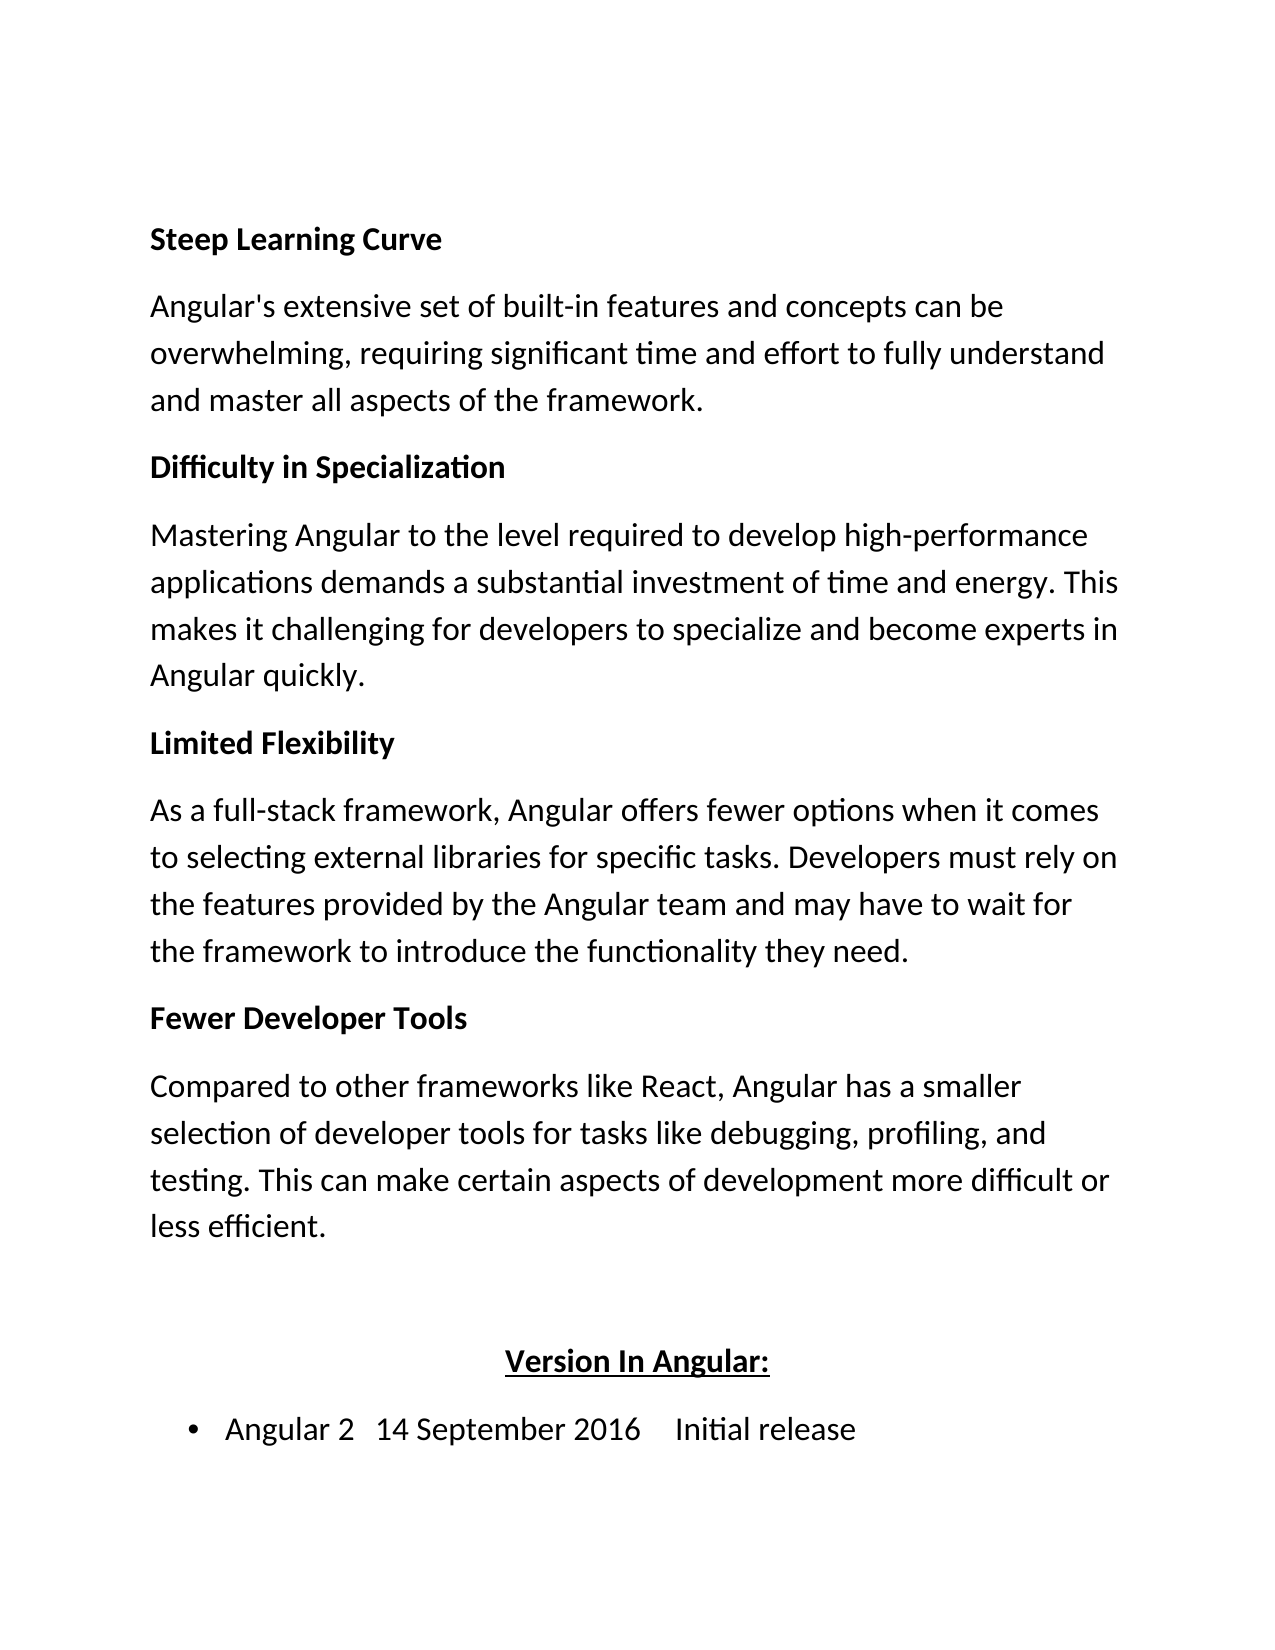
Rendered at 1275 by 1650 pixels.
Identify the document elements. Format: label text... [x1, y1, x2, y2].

text As a full-stack framework, Angular offers fewer options when it comes to selecting external libraries for specific tasks. Developers must rely on the features provided by the Angular team and may have to wait for the framework to introduce the functionality they need. [150, 789, 1125, 971]
text Version In Angular: [150, 1341, 1125, 1381]
text Fewer Developer Tools [150, 997, 1125, 1038]
list Angular 2 14 September 2016 Initial release [187, 1408, 1125, 1449]
text Steep Learning Curve [150, 218, 1125, 258]
text Angular's extensive set of built-in features and concepts can be overwhelming, requiring significant time and effort to fully understand and master all aspects of the framework. [150, 285, 1125, 419]
text Limited Flexibility [150, 722, 1125, 763]
text Compared to other frameworks like React, Angular has a smaller selection of developer tools for tasks like debugging, profiling, and testing. This can make certain aspects of development more difficult or less efficient. [150, 1065, 1125, 1246]
text Difficulty in Specialization [150, 446, 1125, 487]
text Mastering Angular to the level required to develop high-performance applications demands a substantial investment of time and energy. This makes it challenging for developers to specialize and become experts in Angular quickly. [150, 514, 1125, 695]
